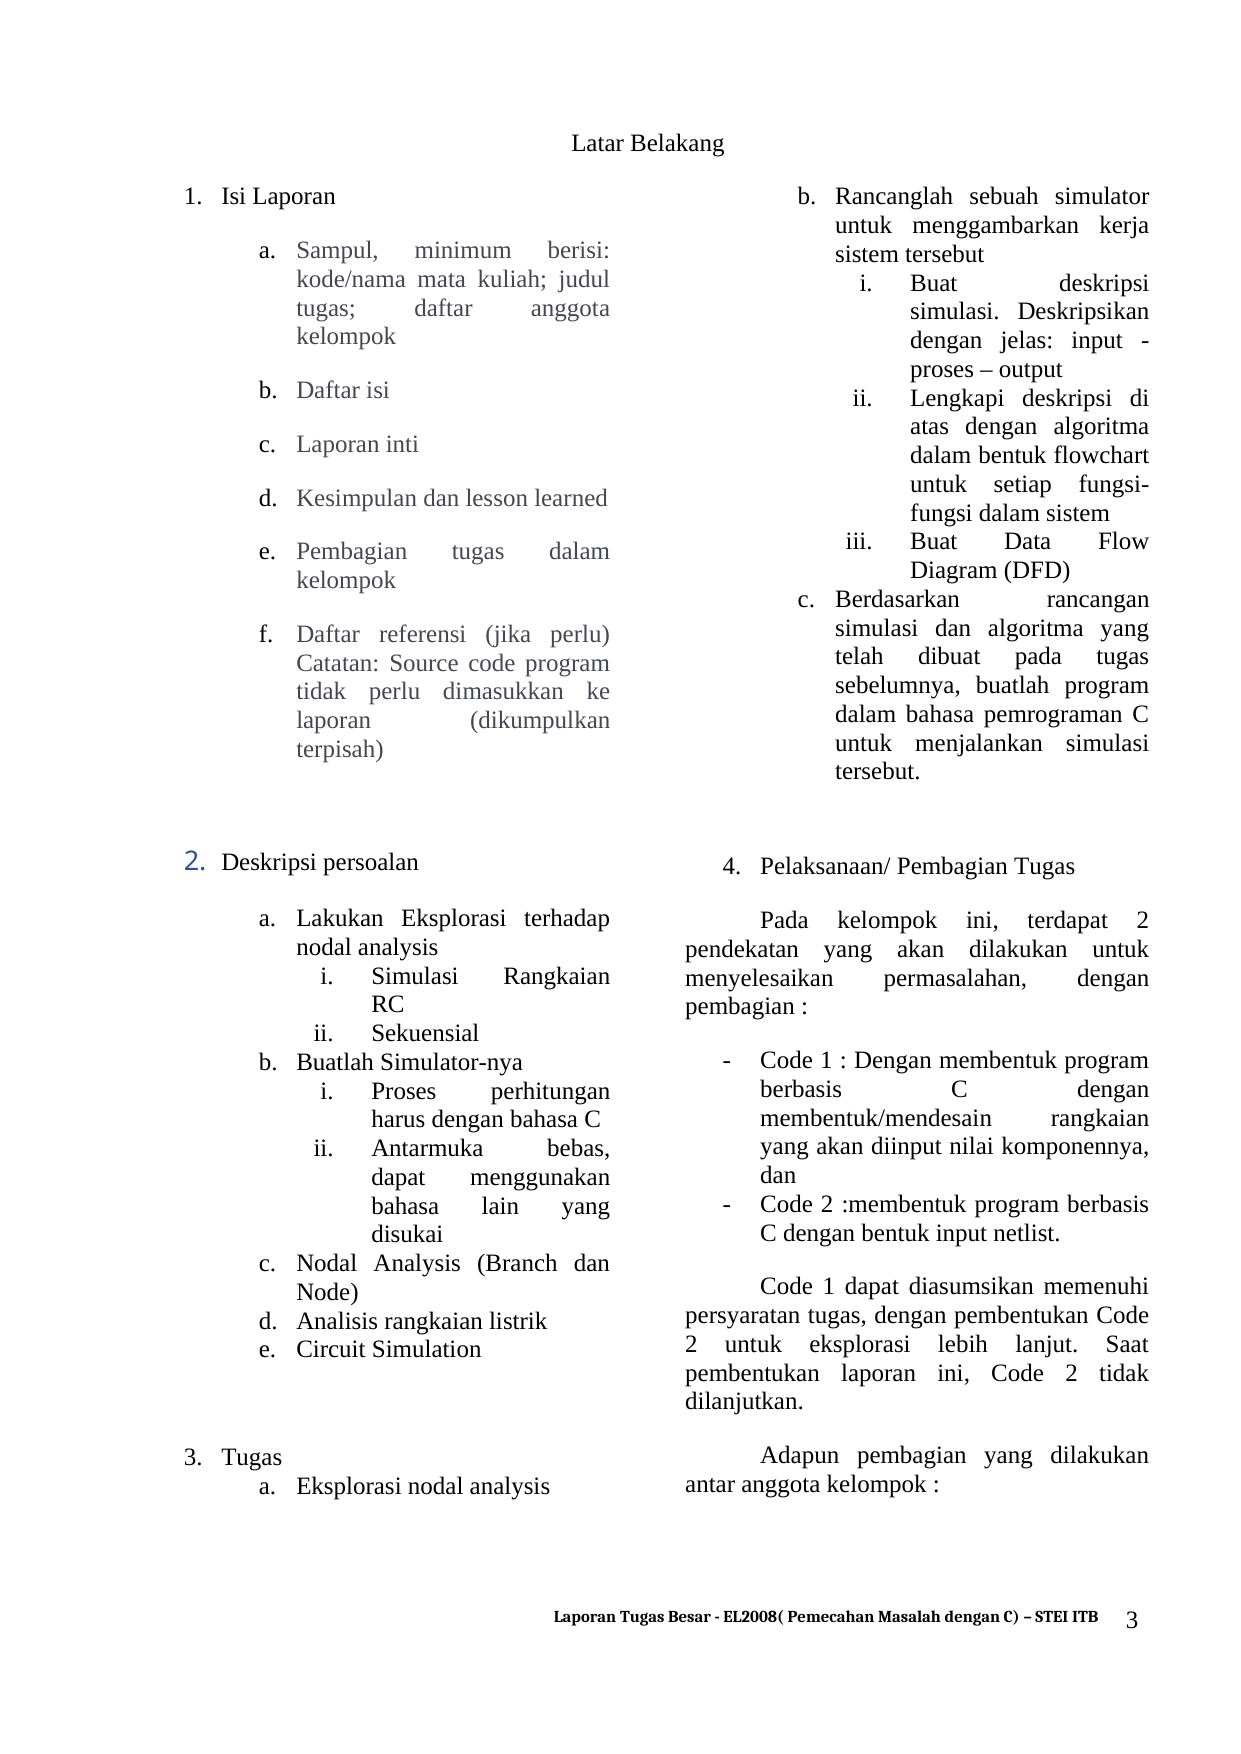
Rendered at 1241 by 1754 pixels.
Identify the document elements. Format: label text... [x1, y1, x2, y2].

text Pada kelompok ini, terdapat 2 pendekatan yang akan dilakukan untuk menyelesaikan permasalahan, dengan pembagian : [685, 905, 1149, 1020]
subtitle Pelaksanaan/ Pembagian Tugas [722, 851, 1149, 880]
list Proses perhitungan harus dengan bahasa C [333, 1076, 610, 1133]
subtitle Daftar referensi (jika perlu) Catatan: Source code program tidak perlu dimasukkan ke laporan (dikumpulkan terpisah) [258, 619, 610, 763]
subtitle Latar Belakang [146, 128, 1149, 156]
list Buatlah Simulator-nya [258, 1047, 610, 1076]
list Eksplorasi nodal analysis [258, 1471, 610, 1499]
list Lengkapi deskripsi di atas dengan algoritma dalam bentuk flowchart untuk setiap fungsi-fungsi dalam sistem [872, 383, 1149, 526]
subtitle Daftar isi [258, 375, 610, 404]
list Buat deskripsi simulasi. Deskripsikan dengan jelas: input - proses – output [872, 268, 1149, 383]
list Nodal Analysis (Branch dan Node) [258, 1248, 610, 1306]
subtitle Deskripsi persoalan [183, 841, 610, 878]
text Adapun pembagian yang dilakukan antar anggota kelompok : [685, 1440, 1149, 1498]
list Analisis rangkaian listrik [258, 1306, 610, 1334]
list Rancanglah sebuah simulator untuk menggambarkan kerja sistem tersebut [797, 181, 1149, 268]
subtitle Kesimpulan dan lesson learned [258, 483, 610, 511]
subtitle Sampul, minimum berisi: kode/nama mata kuliah; judul tugas; daftar anggota kelompok [258, 235, 610, 350]
list Simulasi Rangkaian RC [333, 961, 610, 1018]
list Code 1 : Dengan membentuk program berbasis C dengan membentuk/mendesain rangkaian yang akan diinput nilai komponennya, dan [722, 1045, 1149, 1189]
list Berdasarkan rancangan simulasi dan algoritma yang telah dibuat pada tugas sebelumnya, buatlah program dalam bahasa pemrograman C untuk menjalankan simulasi tersebut. [797, 584, 1149, 785]
list Code 2 :membentuk program berbasis C dengan bentuk input netlist. [722, 1189, 1149, 1246]
list Sekuensial [333, 1018, 610, 1047]
list Antarmuka bebas, dapat menggunakan bahasa lain yang disukai [333, 1133, 610, 1248]
list Circuit Simulation [258, 1334, 610, 1363]
subtitle Laporan inti [258, 429, 610, 458]
subtitle Isi Laporan [183, 181, 610, 210]
list Buat Data Flow Diagram (DFD) [872, 526, 1149, 584]
text Code 1 dapat diasumsikan memenuhi persyaratan tugas, dengan pembentukan Code 2 untuk eksplorasi lebih lanjut. Saat pembentukan laporan ini, Code 2 tidak dilanjutkan. [685, 1271, 1149, 1415]
list Lakukan Eksplorasi terhadap nodal analysis [258, 903, 610, 961]
subtitle Tugas [183, 1442, 610, 1471]
subtitle Pembagian tugas dalam kelompok [258, 536, 610, 594]
